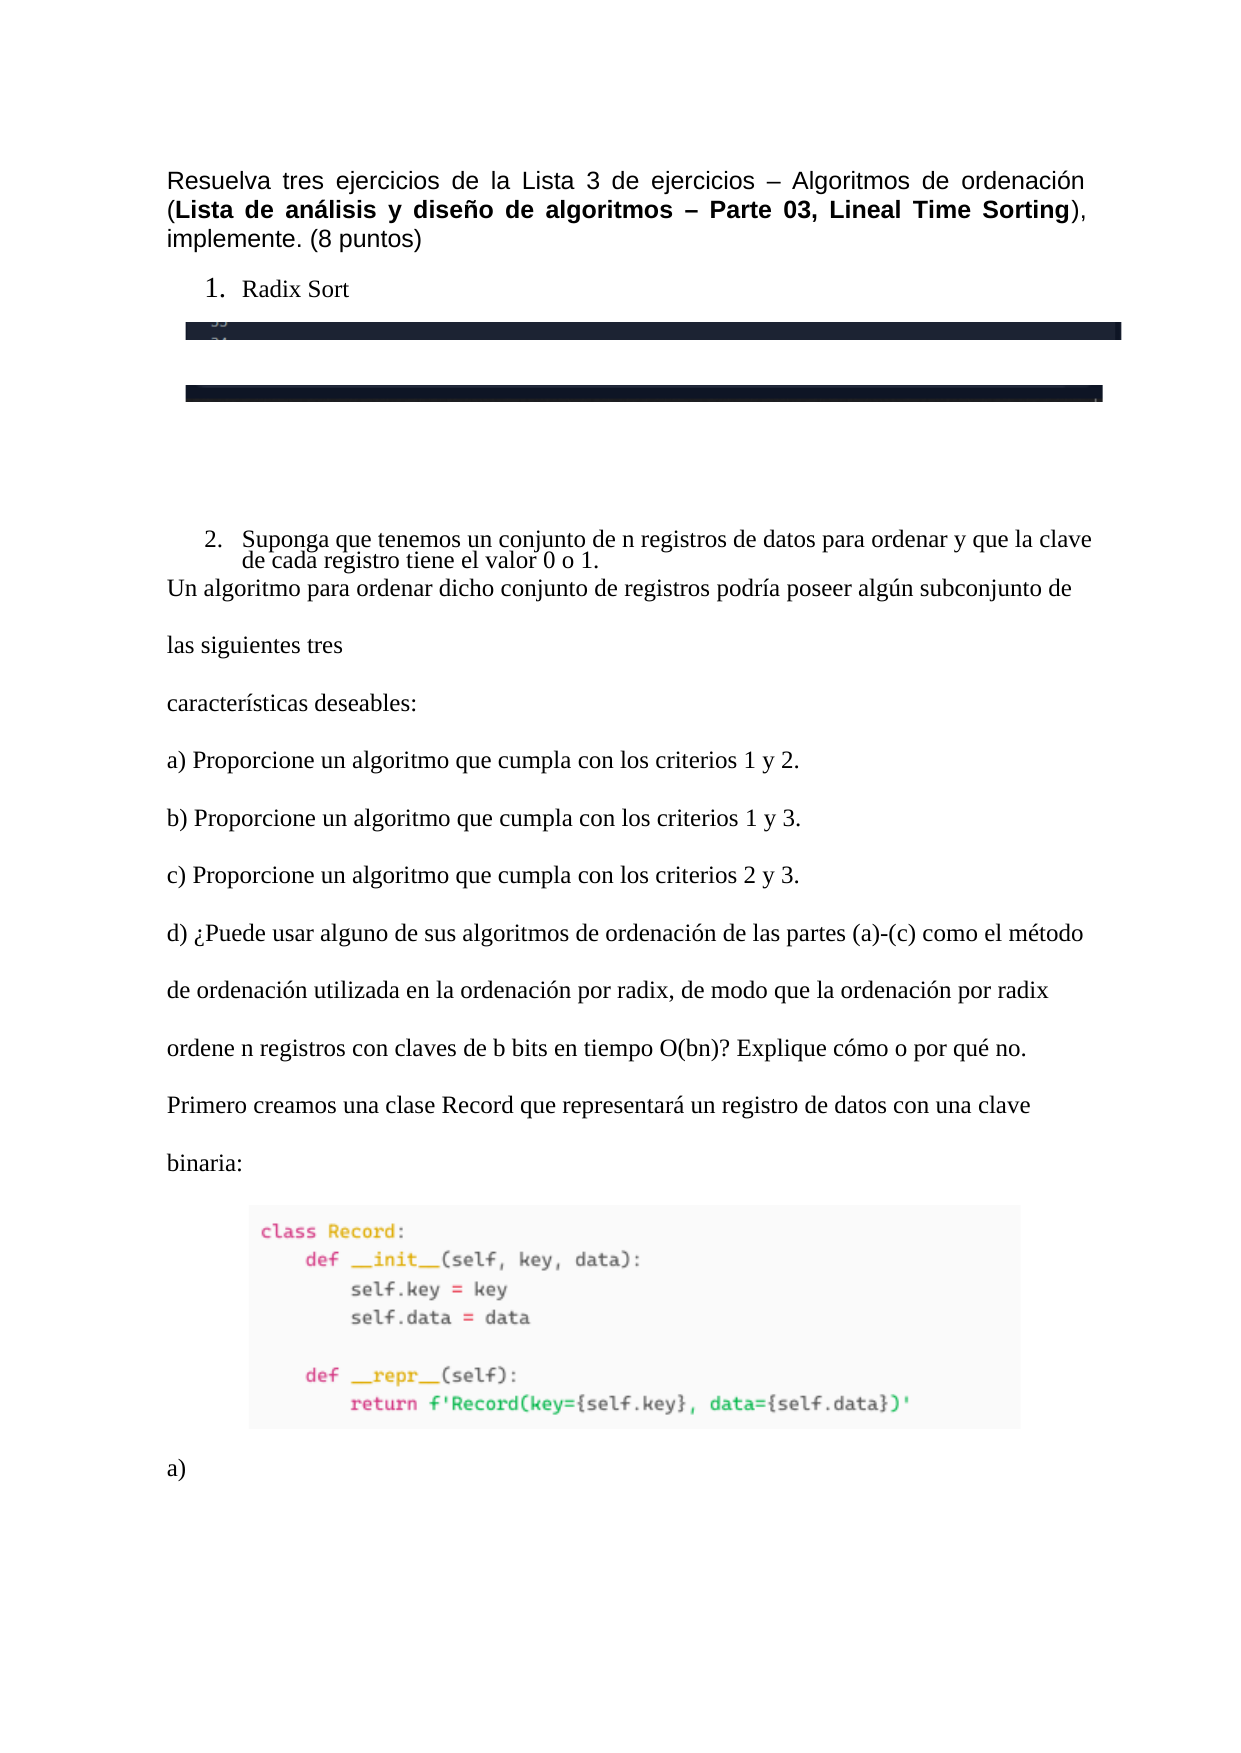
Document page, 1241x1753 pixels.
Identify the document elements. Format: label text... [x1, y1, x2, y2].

text d) ¿Puede usar alguno de sus algoritmos de ordenación de las partes (a)-(c) como el método de ordenación utilizada en la ordenación por radix, de modo que la ordenación por radix ordene n registros con claves de b bits en tiempo O(bn)? Explique cómo o por qué no. [167, 918, 1103, 1062]
list Suponga que tenemos un conjunto de n registros de datos para ordenar y que la clave de cada registro tiene el valor 0 o 1. [204, 531, 1103, 573]
text c) Proporcione un algoritmo que cumpla con los criterios 2 y 3. [167, 860, 1103, 889]
text características deseables: [167, 688, 1103, 717]
text Resuelva tres ejercicios de la Lista 3 de ejercicios – Algoritmos de ordenación (Lista de análisis y diseño de algoritmos – Parte 03, Lineal Time Sorting), implemente. (8 puntos) [167, 166, 1087, 252]
text a) Proporcione un algoritmo que cumpla con los criterios 1 y 2. [167, 745, 1103, 774]
text b) Proporcione un algoritmo que cumpla con los criterios 1 y 3. [167, 803, 1103, 832]
text a) [167, 1453, 1103, 1482]
list Radix Sort [204, 281, 1103, 302]
text Un algoritmo para ordenar dicho conjunto de registros podría poseer algún subconjunto de las siguientes tres [167, 573, 1103, 659]
text Primero creamos una clase Record que representará un registro de datos con una clave binaria: [167, 1090, 1103, 1177]
